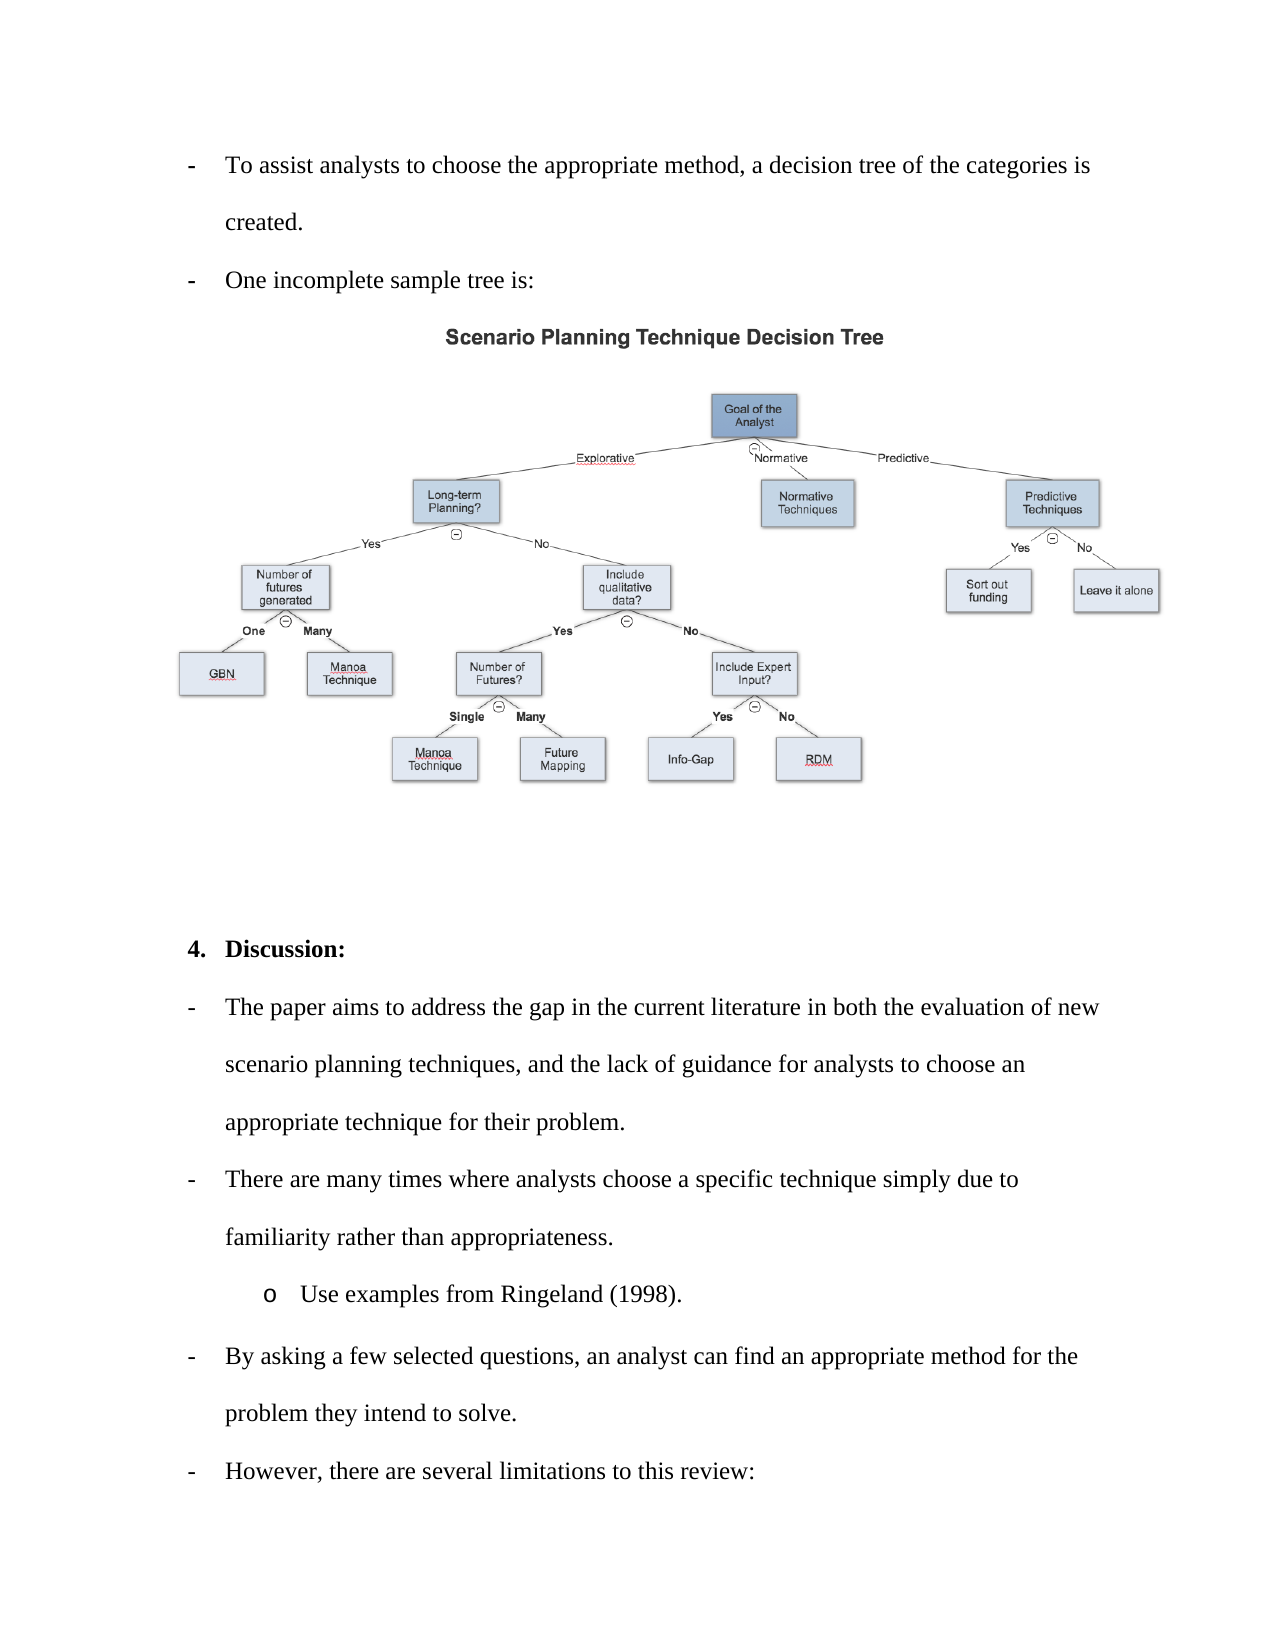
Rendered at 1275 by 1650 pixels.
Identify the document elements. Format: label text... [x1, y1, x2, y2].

list One incomplete sample tree is: [187, 265, 1125, 294]
list There are many times where analysts choose a specific technique simply due to familiarity rather than appropriateness. [187, 1164, 1125, 1250]
list The paper aims to address the gap in the current literature in both the evaluation of new scenario planning techniques, and the lack of guidance for analysts to choose an appropriate technique for their problem. [187, 992, 1125, 1135]
list However, there are several limitations to this review: [187, 1456, 1125, 1484]
list Use examples from Ringeland (1998). [262, 1279, 1125, 1310]
picture [150, 322, 1275, 848]
list By asking a few selected questions, an analyst can find an appropriate method for the problem they intend to solve. [187, 1341, 1125, 1427]
list To assist analysts to choose the appropriate method, a decision tree of the categories is created. [187, 150, 1125, 236]
list Discussion: [187, 934, 1125, 963]
